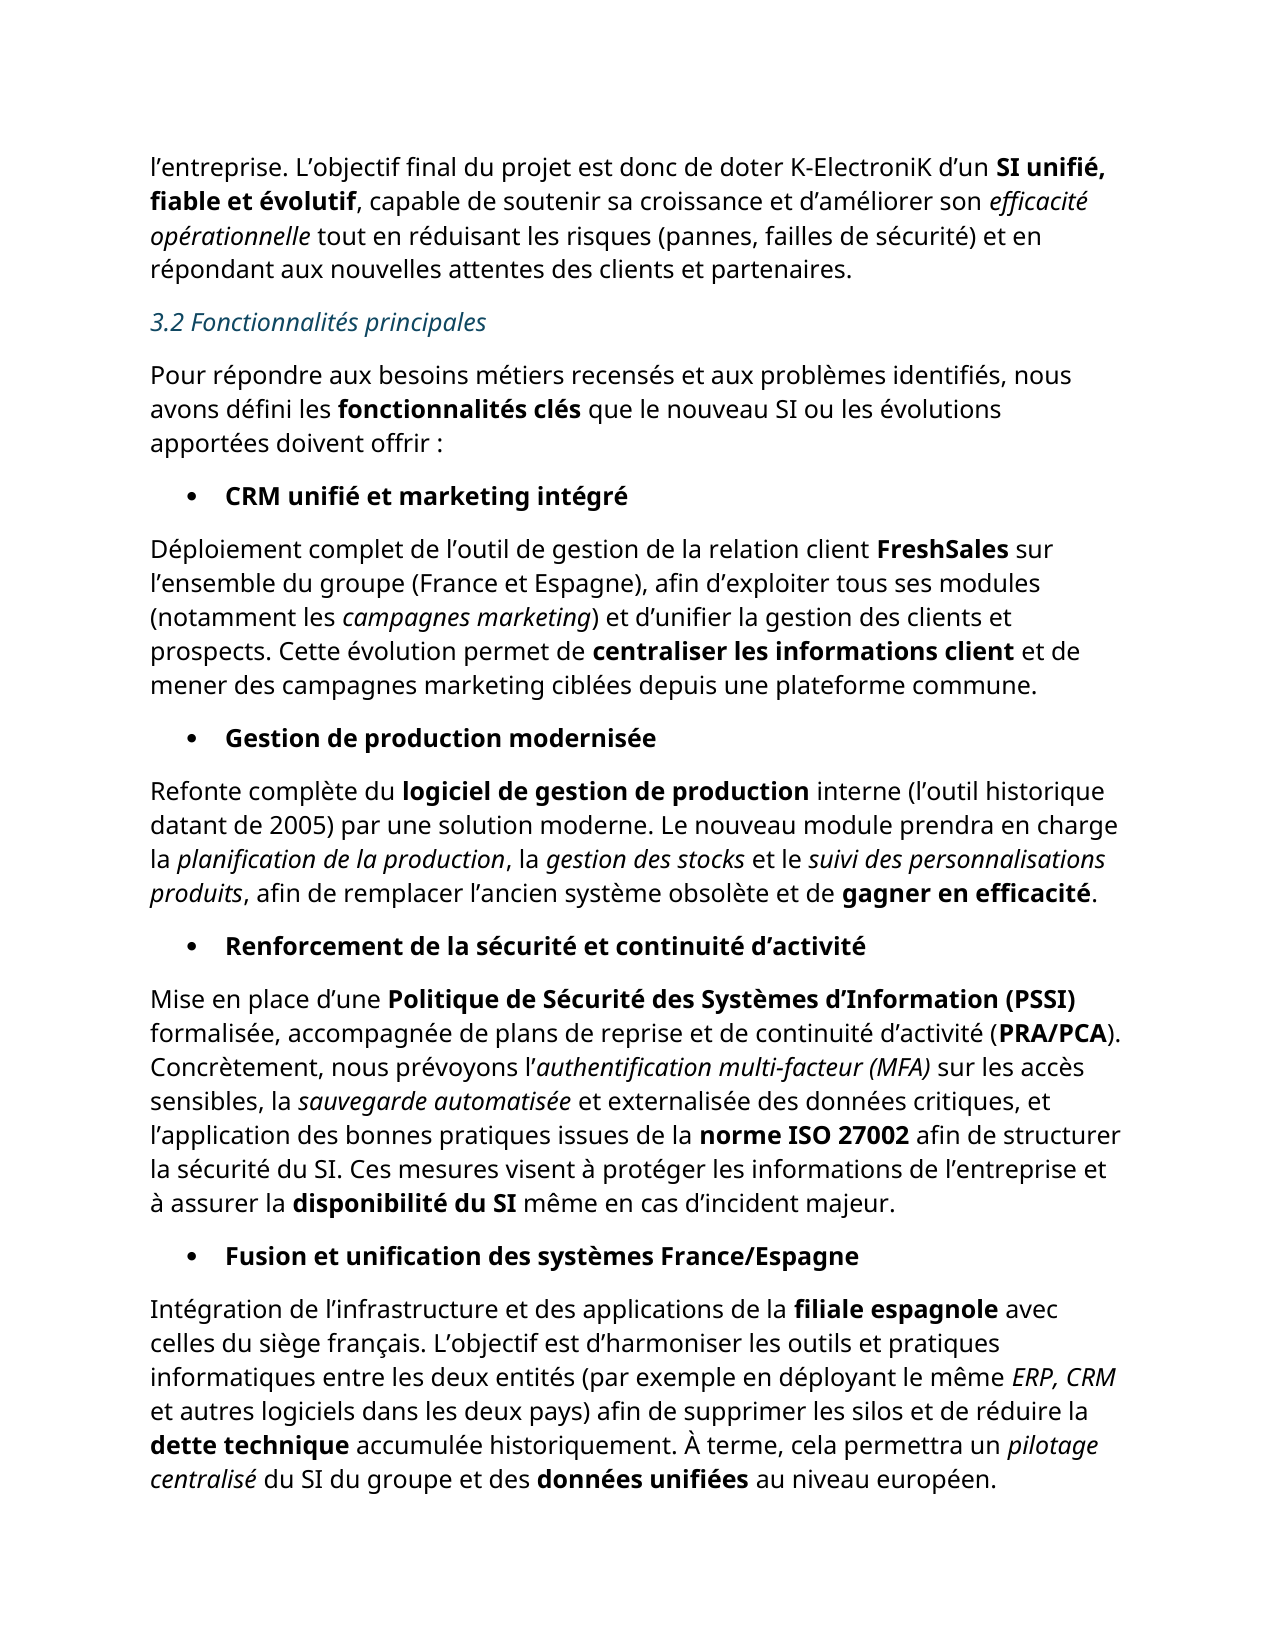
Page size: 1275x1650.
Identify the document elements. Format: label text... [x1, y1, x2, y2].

list Fusion et unification des systèmes France/Espagne [187, 1238, 1125, 1272]
text Déploiement complet de l’outil de gestion de la relation client FreshSales sur l’ensemble du groupe (France et Espagne), afin d’exploiter tous ses modules (notamment les campagnes marketing) et d’unifier la gestion des clients et prospects. Cette évolution permet de centraliser les informations client et de mener des campagnes marketing ciblées depuis une plateforme commune. [150, 532, 1125, 702]
text Pour répondre aux besoins métiers recensés et aux problèmes identifiés, nous avons défini les fonctionnalités clés que le nouveau SI ou les évolutions apportées doivent offrir : [150, 358, 1125, 460]
list Renforcement de la sécurité et continuité d’activité [187, 928, 1125, 962]
list CRM unifié et marketing intégré [187, 479, 1125, 513]
text Mise en place d’une Politique de Sécurité des Systèmes d’Information (PSSI) formalisée, accompagnée de plans de reprise et de continuité d’activité (PRA/PCA). Concrètement, nous prévoyons l’authentification multi-facteur (MFA) sur les accès sensibles, la sauvegarde automatisée et externalisée des données critiques, et l’application des bonnes pratiques issues de la norme ISO 27002 afin de structurer la sécurité du SI. Ces mesures visent à protéger les informations de l’entreprise et à assurer la disponibilité du SI même en cas d’incident majeur. [150, 981, 1125, 1220]
subtitle 3.2 Fonctionnalités principales [150, 305, 1125, 339]
text Refonte complète du logiciel de gestion de production interne (l’outil historique datant de 2005) par une solution moderne. Le nouveau module prendra en charge la planification de la production, la gestion des stocks et le suivi des personnalisations produits, afin de remplacer l’ancien système obsolète et de gagner en efficacité. [150, 773, 1125, 910]
list Gestion de production modernisée [187, 721, 1125, 755]
text Intégration de l’infrastructure et des applications de la filiale espagnole avec celles du siège français. L’objectif est d’harmoniser les outils et pratiques informatiques entre les deux entités (par exemple en déployant le même ERP, CRM et autres logiciels dans les deux pays) afin de supprimer les silos et de réduire la dette technique accumulée historiquement. À terme, cela permettra un pilotage centralisé du SI du groupe et des données unifiées au niveau européen. [150, 1291, 1125, 1496]
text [150, 150, 1125, 286]
